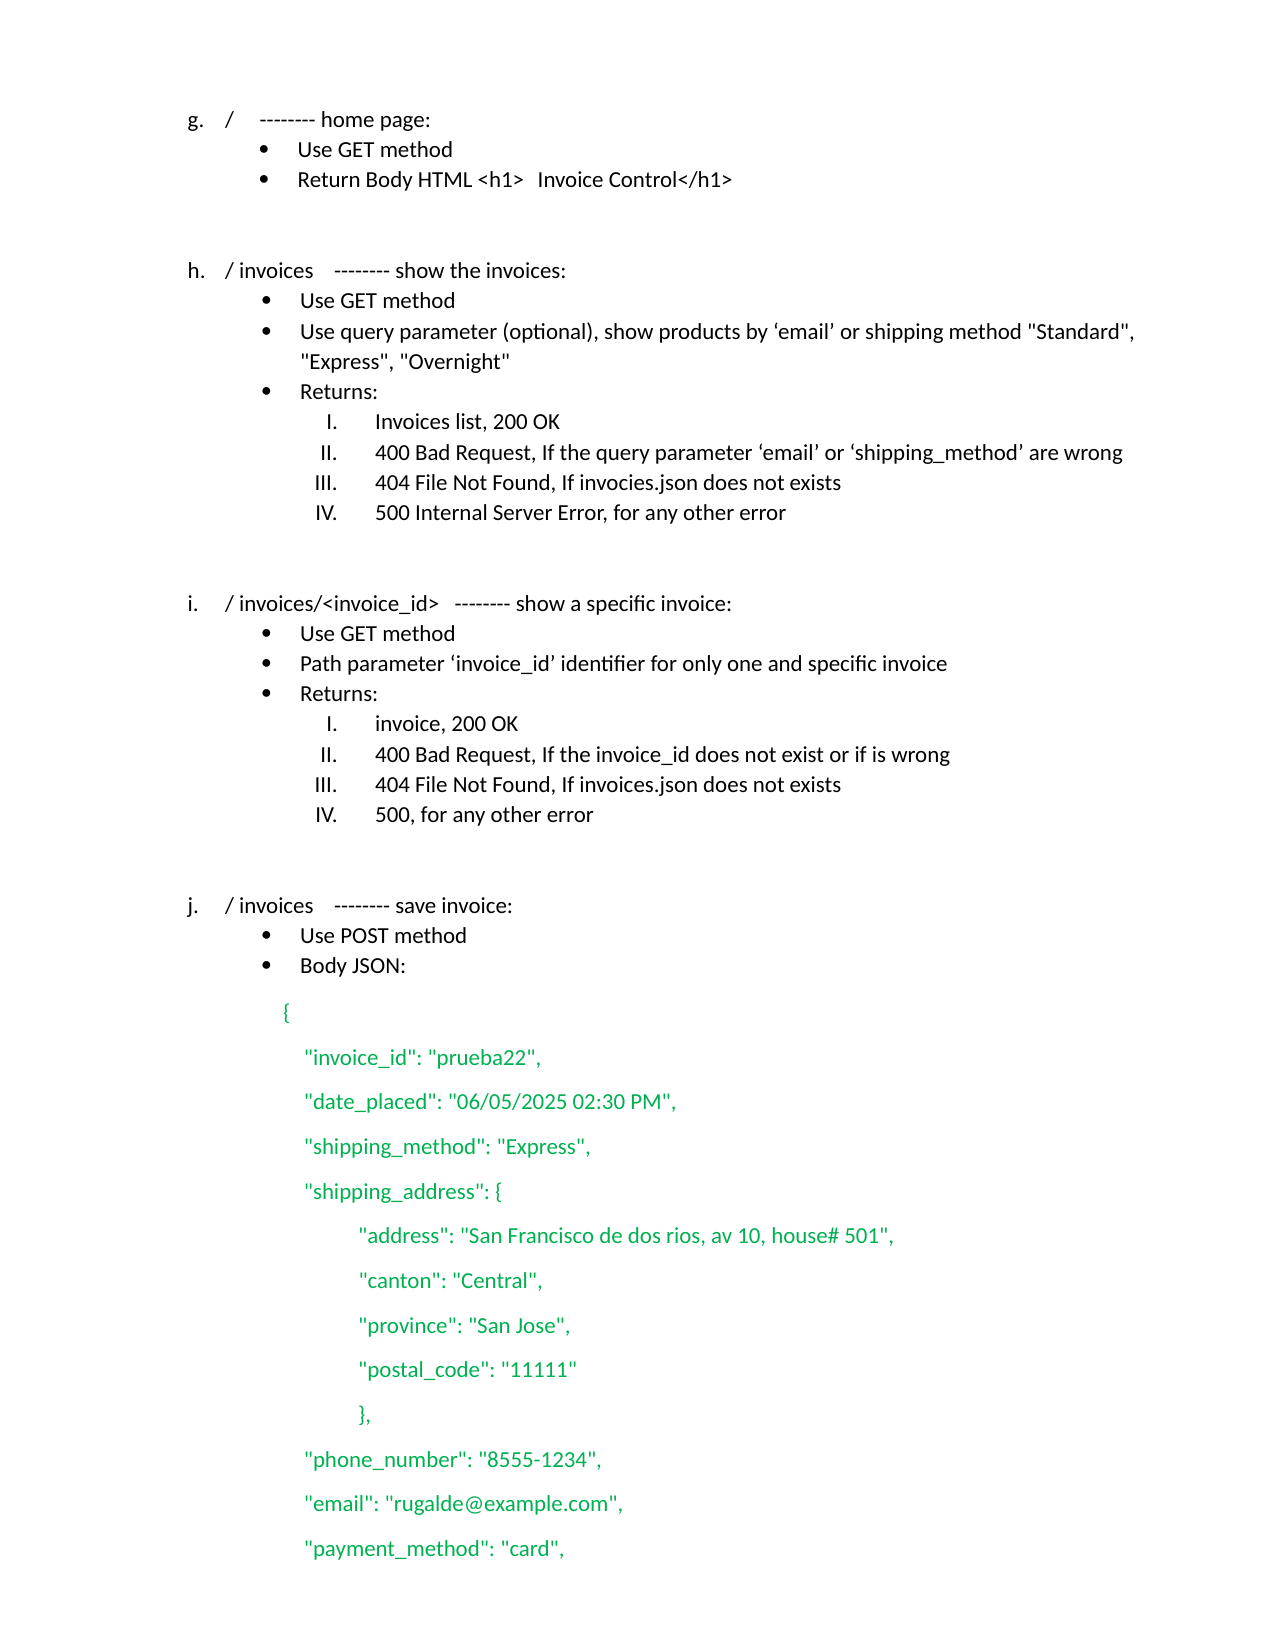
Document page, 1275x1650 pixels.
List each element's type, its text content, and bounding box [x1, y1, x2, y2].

list / invoices -------- show the invoices: [187, 256, 1200, 284]
text "phone_number": "8555-1234", [262, 1445, 1200, 1473]
list 404 File Not Found, If invocies.json does not exists [337, 468, 1200, 496]
text "invoice_id": "prueba22", [262, 1043, 1200, 1071]
text "shipping_address": { [262, 1177, 1200, 1205]
list / invoices -------- save invoice: [187, 891, 1200, 919]
text "shipping_method": "Express", [262, 1132, 1200, 1160]
list Path parameter ‘invoice_id’ identifier for only one and specific invoice [262, 649, 1200, 677]
text "province": "San Jose", [296, 1311, 1200, 1339]
list Invoices list, 200 OK [337, 407, 1200, 435]
list Returns: [262, 679, 1200, 707]
text "postal_code": "11111" [296, 1356, 1200, 1383]
list Use GET method [262, 619, 1200, 647]
list 500, for any other error [337, 800, 1200, 828]
list / -------- home page: [187, 105, 1200, 133]
list Returns: [262, 377, 1200, 405]
text }, [296, 1400, 1200, 1428]
text "canton": "Central", [296, 1266, 1200, 1294]
list Return Body HTML <h1> Invoice Control</h1> [260, 166, 1200, 194]
text "address": "San Francisco de dos rios, av 10, house# 501", [296, 1221, 1200, 1249]
text "email": "rugalde@example.com", [262, 1489, 1200, 1518]
list 400 Bad Request, If the query parameter ‘email’ or ‘shipping_method’ are wrong [337, 438, 1200, 466]
list 500 Internal Server Error, for any other error [337, 498, 1200, 526]
text "date_placed": "06/05/2025 02:30 PM", [262, 1087, 1200, 1115]
text "payment_method": "card", [262, 1534, 1200, 1562]
list Use POST method [262, 921, 1200, 949]
text { [262, 998, 1200, 1026]
list Use GET method [262, 287, 1200, 314]
list / invoices/<invoice_id> -------- show a specific invoice: [187, 589, 1200, 617]
list Use query parameter (optional), show products by ‘email’ or shipping method "Standard", "Express", "Overnight" [262, 317, 1200, 375]
list invoice, 200 OK [337, 709, 1200, 737]
list 400 Bad Request, If the invoice_id does not exist or if is wrong [337, 740, 1200, 768]
list 404 File Not Found, If invoices.json does not exists [337, 770, 1200, 798]
list Body JSON: [262, 951, 1200, 979]
list Use GET method [260, 135, 1200, 163]
